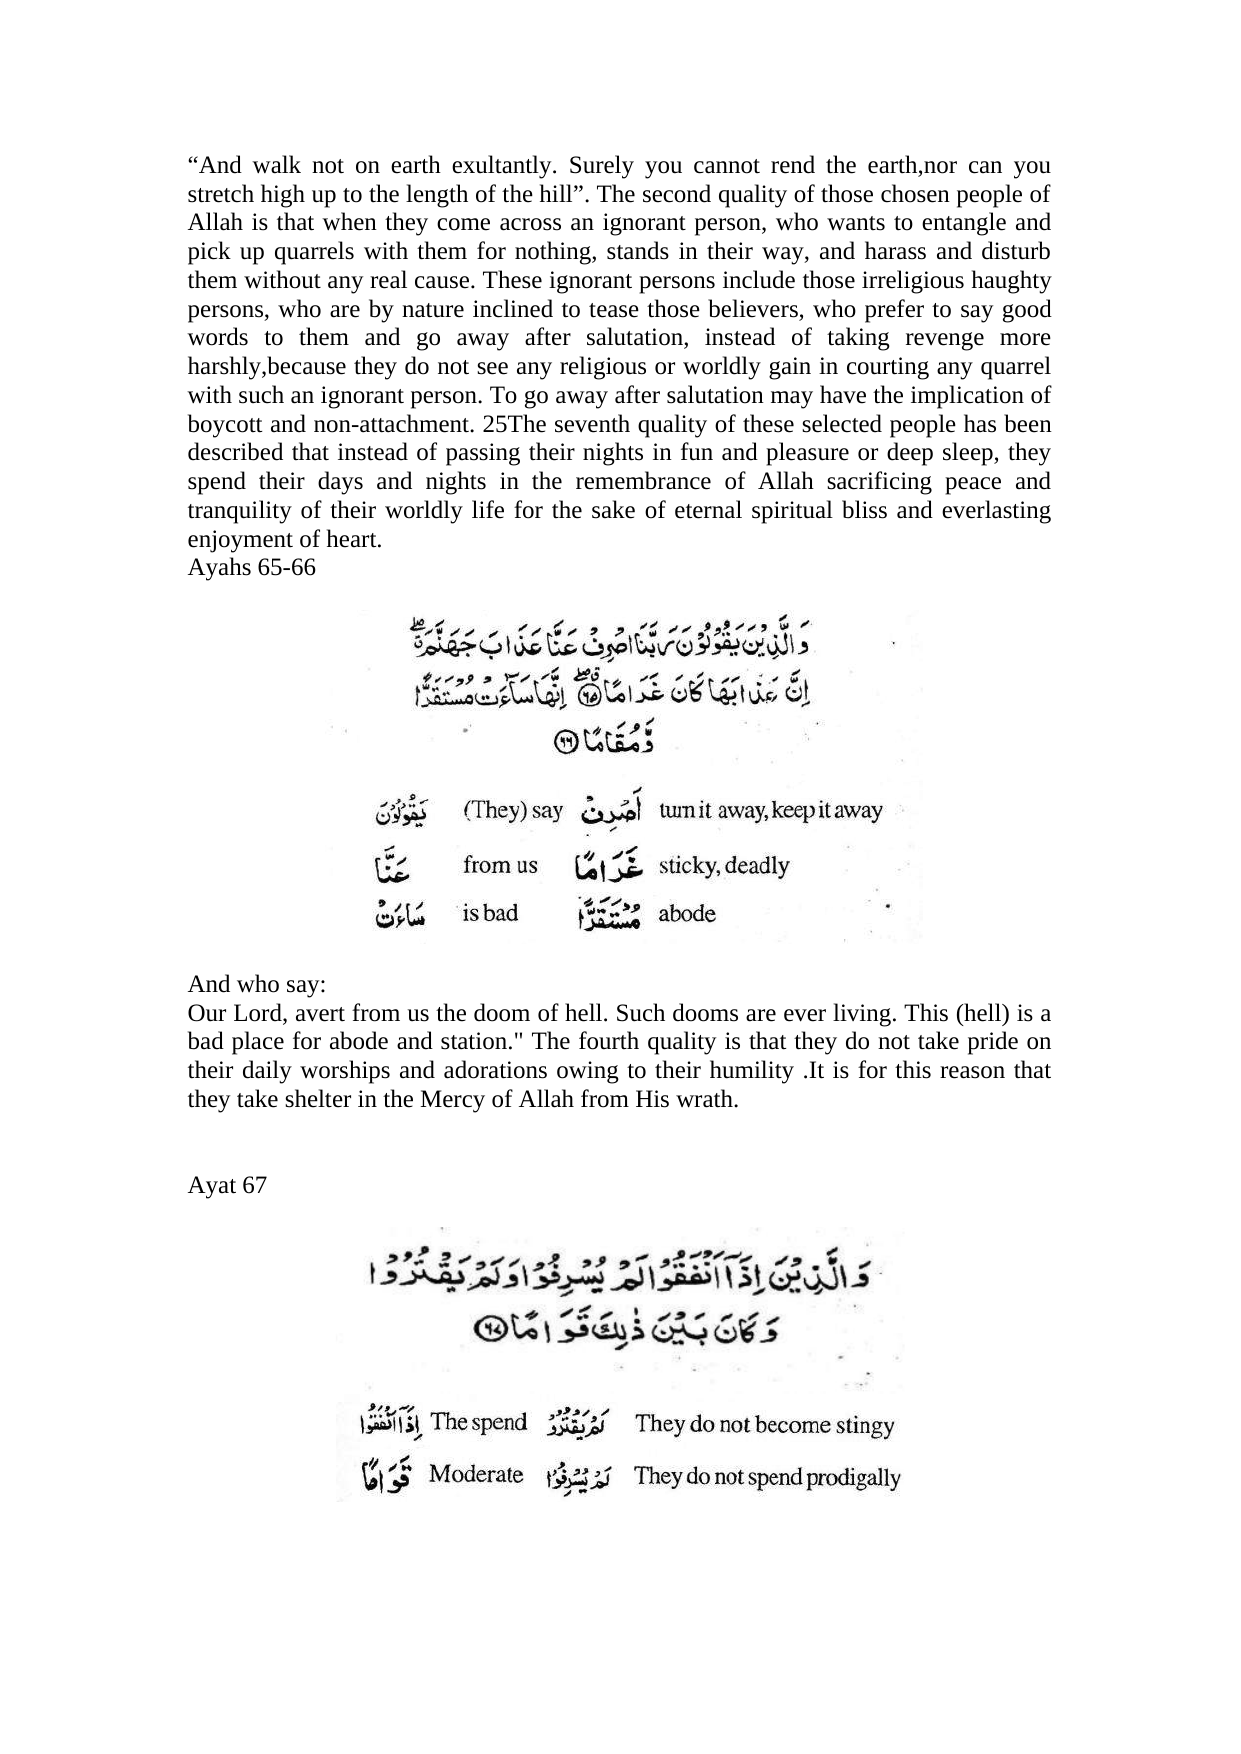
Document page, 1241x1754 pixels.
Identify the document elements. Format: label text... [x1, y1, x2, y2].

picture [317, 610, 923, 944]
text And who say: [187, 969, 1053, 998]
text “And walk not on earth exultantly. Surely you cannot rend the earth,nor can you stretch high up to the length of the hill”. The second quality of those chosen people of Allah is that when they come across an ignorant person, who wants to entangle and pick up quarrels with them for nothing, stands in their way, and harass and disturb them without any real cause. These ignorant persons include those irreligious haughty persons, who are by nature inclined to tease those believers, who prefer to say good words to them and go away after salutation, instead of taking revenge more harshly,because they do not see any religious or worldly gain in courting any quarrel with such an ignorant person. To go away after salutation may have the implication of boycott and non-attachment. 25The seventh quality of these selected people has been described that instead of passing their nights in fun and pleasure or deep sleep, they spend their days and nights in the remembrance of Allah sacrificing peace and tranquility of their worldly life for the sake of eternal spiritual bliss and everlasting enjoyment of heart. [187, 150, 1053, 552]
text Our Lord, avert from us the doom of hell. Such dooms are ever living. This (hell) is a bad place for abode and station." The fourth quality is that they do not take pride on their daily worships and adorations owing to their humility .It is for this reason that they take shelter in the Mercy of Allah from His wrath. [187, 998, 1053, 1113]
picture [335, 1227, 905, 1502]
text Ayat 67 [187, 1170, 1053, 1199]
text Ayahs 65-66 [187, 552, 1053, 581]
